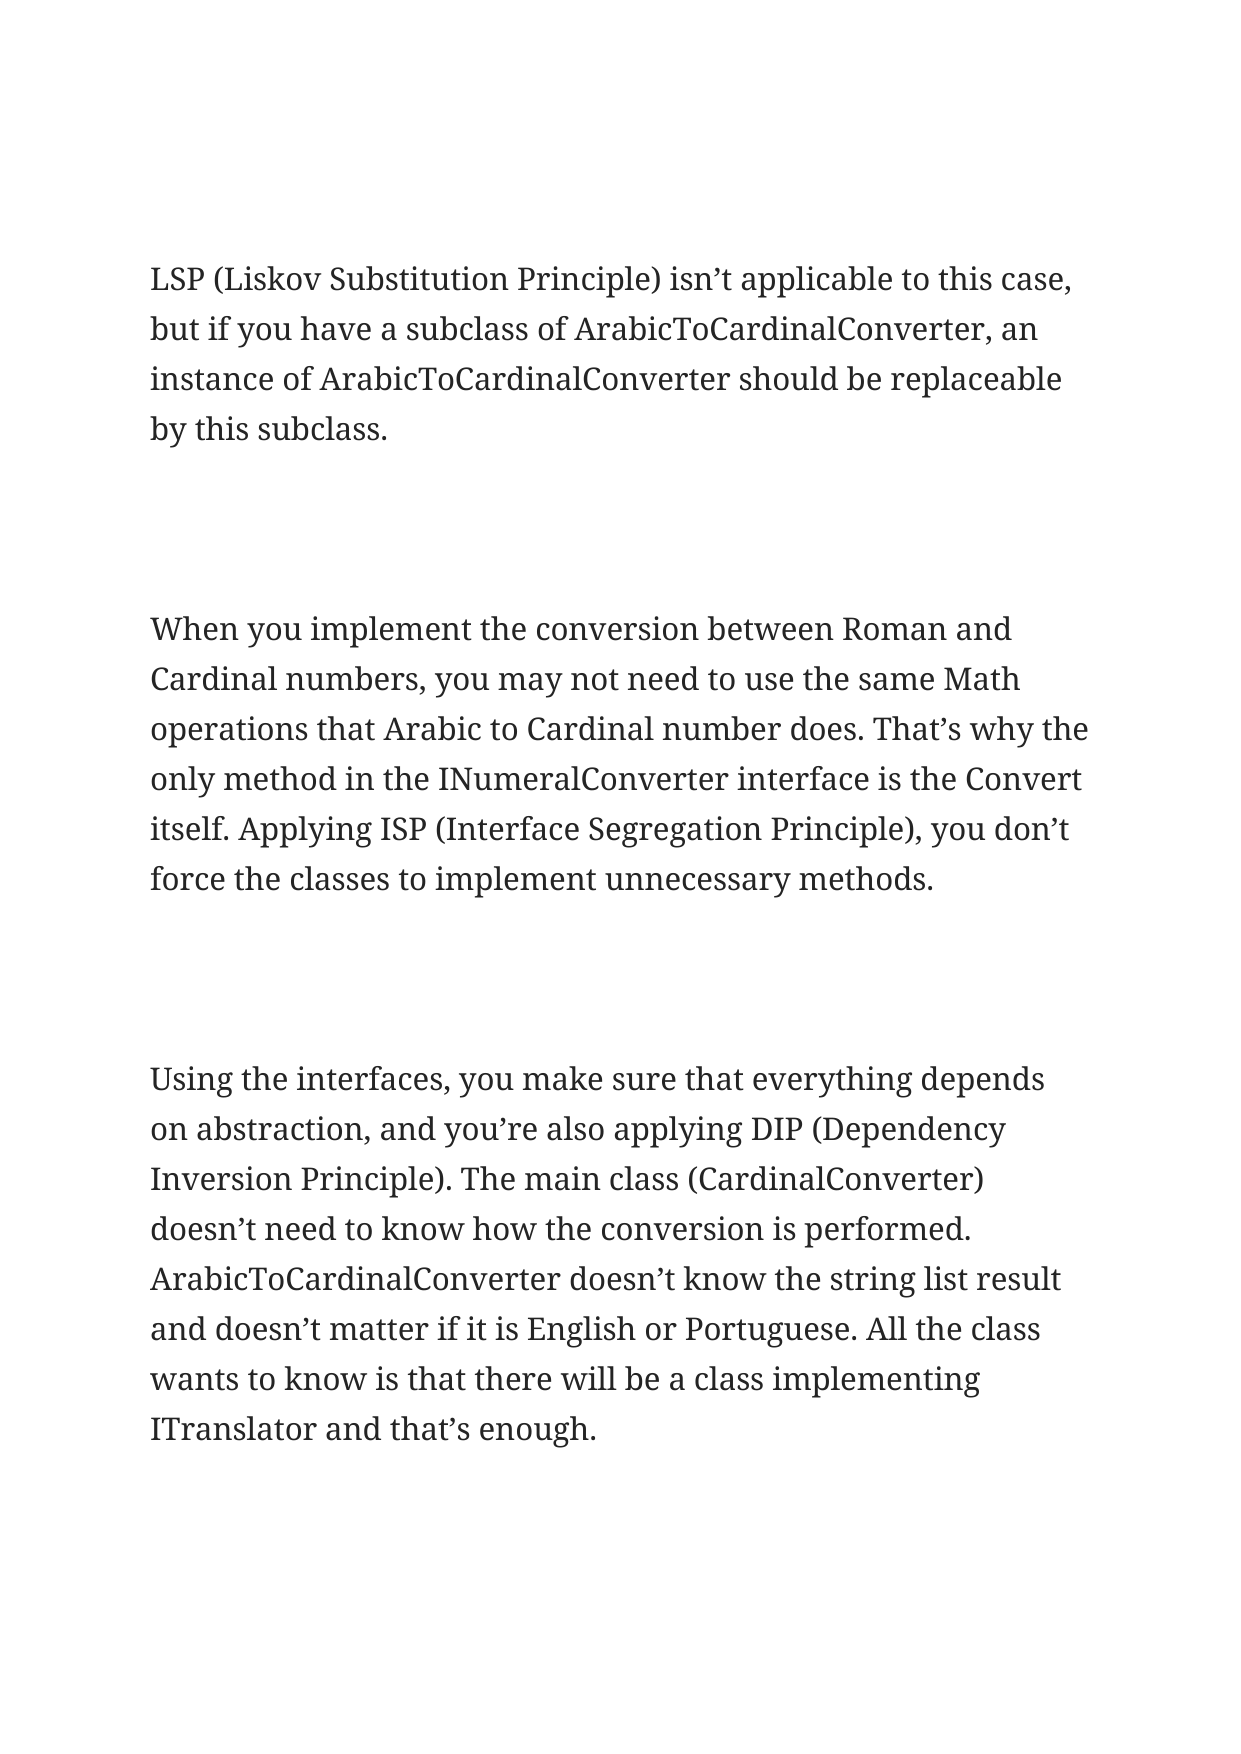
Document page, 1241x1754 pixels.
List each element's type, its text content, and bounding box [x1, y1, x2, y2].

text Using the interfaces, you make sure that everything depends on abstraction, and you’re also applying DIP (Dependency Inversion Principle). The main class (CardinalConverter) doesn’t need to know how the conversion is performed. ArabicToCardinalConverter doesn’t know the string list result and doesn’t matter if it is English or Portuguese. All the class wants to know is that there will be a class implementing ITranslator and that’s enough. [150, 1050, 1090, 1450]
text LSP (Liskov Substitution Principle) isn’t applicable to this case, but if you have a subclass of ArabicToCardinalConverter, an instance of ArabicToCardinalConverter should be replaceable by this subclass. [150, 250, 1090, 450]
text When you implement the conversion between Roman and Cardinal numbers, you may not need to use the same Math operations that Arabic to Cardinal number does. That’s why the only method in the INumeralConverter interface is the Convert itself. Applying ISP (Interface Segregation Principle), you don’t force the classes to implement unnecessary methods. [150, 600, 1090, 900]
